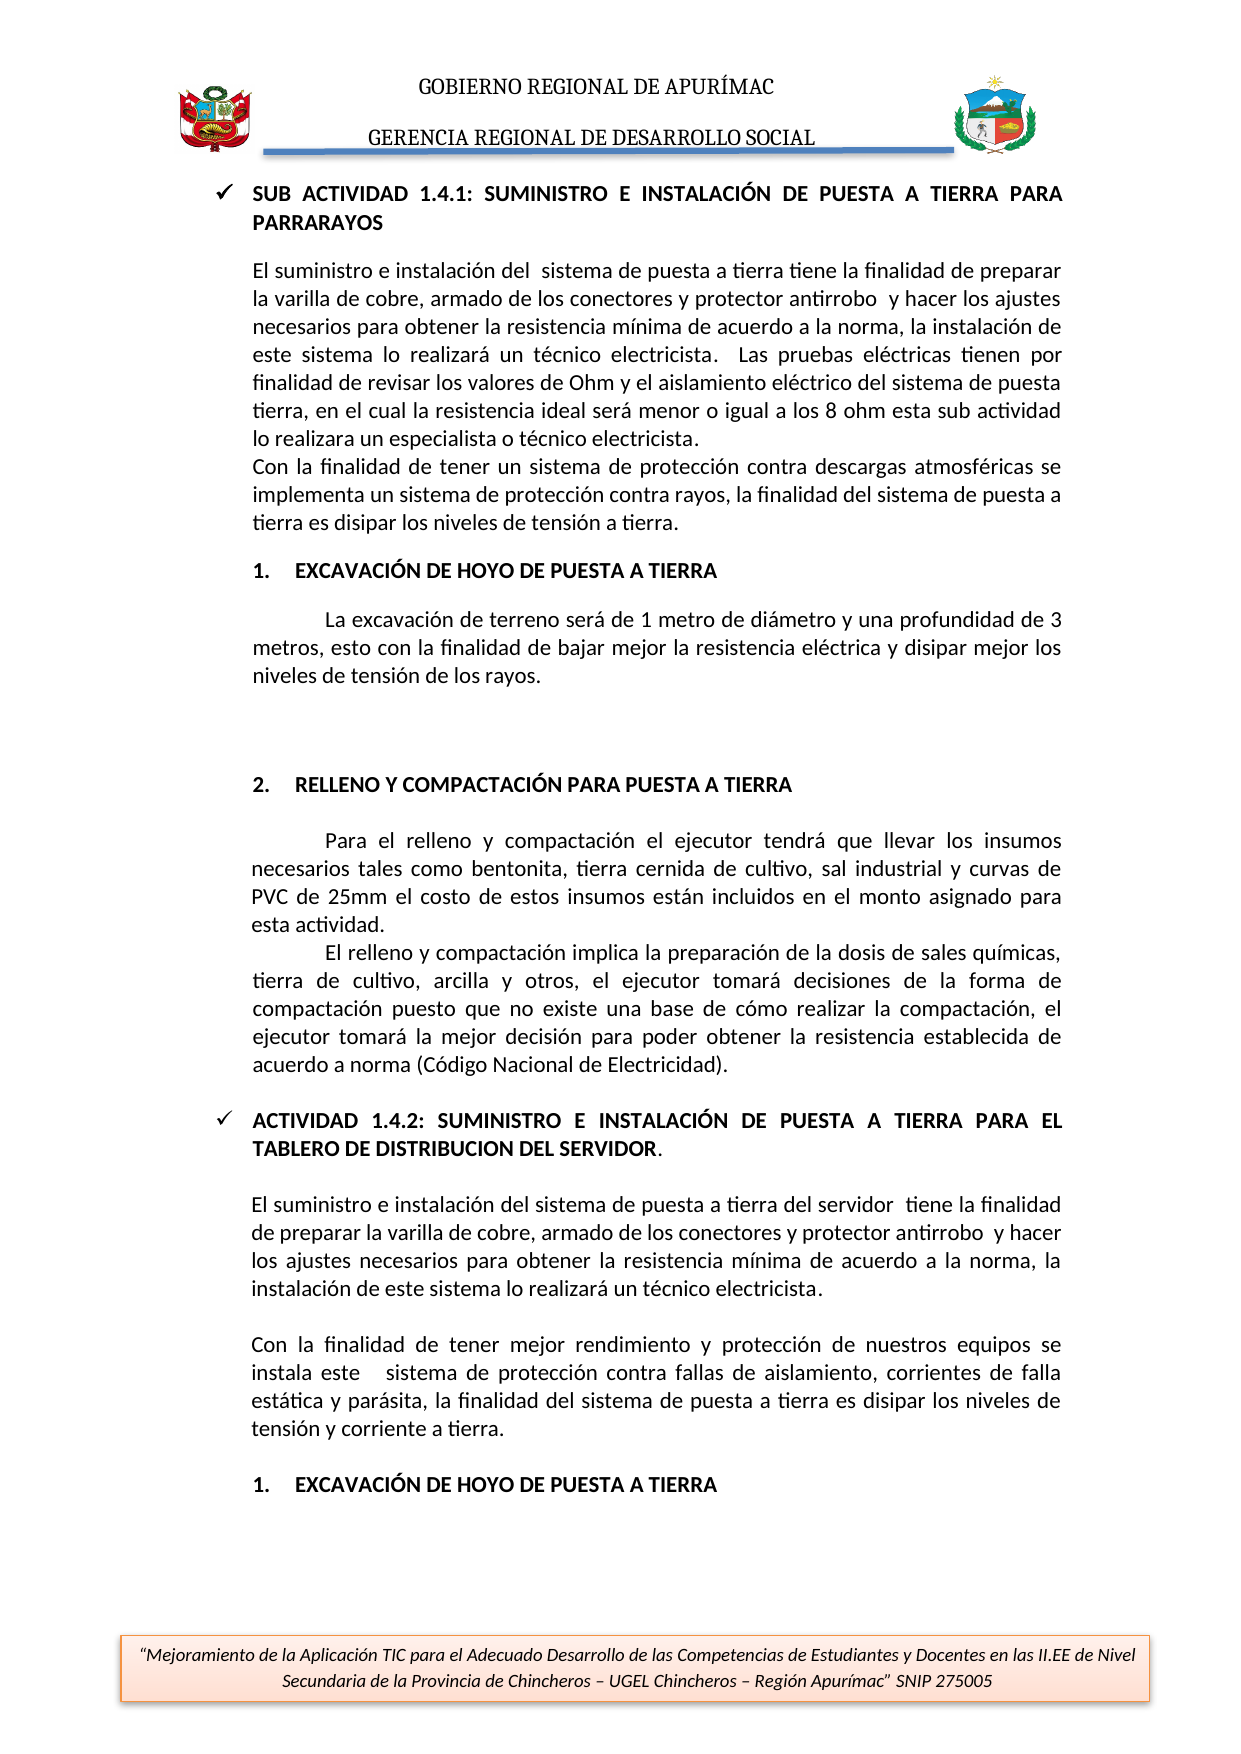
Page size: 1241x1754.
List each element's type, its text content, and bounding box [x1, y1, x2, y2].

list EXCAVACIÓN DE HOYO DE PUESTA A TIERRA [252, 556, 1122, 584]
list Con la finalidad de tener mejor rendimiento y protección de nuestros equipos se instala este sistema de protección contra fallas de aislamiento, corrientes de falla estática y parásita, la finalidad del sistema de puesta a tierra es disipar los niveles de tensión y corriente a tierra. [251, 1331, 1063, 1443]
list ACTIVIDAD 1.4.2: SUMINISTRO E INSTALACIÓN DE PUESTA A TIERRA PARA EL TABLERO DE DISTRIBUCION DEL SERVIDOR. [215, 1106, 1063, 1162]
list SUB ACTIVIDAD 1.4.1: suministro e instalación de puesta a tierra para parrarayos [215, 179, 1063, 236]
picture [174, 84, 255, 154]
list Para el relleno y compactación el ejecutor tendrá que llevar los insumos necesarios tales como bentonita, tierra cernida de cultivo, sal industrial y curvas de PVC de 25mm el costo de estos insumos están incluidos en el monto asignado para esta actividad. [251, 826, 1063, 938]
list El suministro e instalación del sistema de puesta a tierra del servidor tiene la finalidad de preparar la varilla de cobre, armado de los conectores y protector antirrobo y hacer los ajustes necesarios para obtener la resistencia mínima de acuerdo a la norma, la instalación de este sistema lo realizará un técnico electricista. [251, 1190, 1063, 1302]
list Con la finalidad de tener un sistema de protección contra descargas atmosféricas se implementa un sistema de protección contra rayos, la finalidad del sistema de puesta a tierra es disipar los niveles de tensión a tierra. [252, 452, 1063, 536]
list El suministro e instalación del sistema de puesta a tierra tiene la finalidad de preparar la varilla de cobre, armado de los conectores y protector antirrobo y hacer los ajustes necesarios para obtener la resistencia mínima de acuerdo a la norma, la instalación de este sistema lo realizará un técnico electricista. Las pruebas eléctricas tienen por finalidad de revisar los valores de Ohm y el aislamiento eléctrico del sistema de puesta tierra, en el cual la resistencia ideal será menor o igual a los 8 ohm esta sub actividad lo realizara un especialista o técnico electricista. [252, 256, 1063, 452]
picture [954, 74, 1036, 154]
list La excavación de terreno será de 1 metro de diámetro y una profundidad de 3 metros, esto con la finalidad de bajar mejor la resistencia eléctrica y disipar mejor los niveles de tensión de los rayos. [252, 605, 1063, 689]
list RELLENO Y COMPACTACIÓN PARA PUESTA A TIERRA [252, 770, 1122, 798]
list EXCAVACIÓN DE HOYO DE PUESTA A TIERRA [252, 1471, 1122, 1499]
list El relleno y compactación implica la preparación de la dosis de sales químicas, tierra de cultivo, arcilla y otros, el ejecutor tomará decisiones de la forma de compactación puesto que no existe una base de cómo realizar la compactación, el ejecutor tomará la mejor decisión para poder obtener la resistencia establecida de acuerdo a norma (Código Nacional de Electricidad). [252, 938, 1063, 1078]
